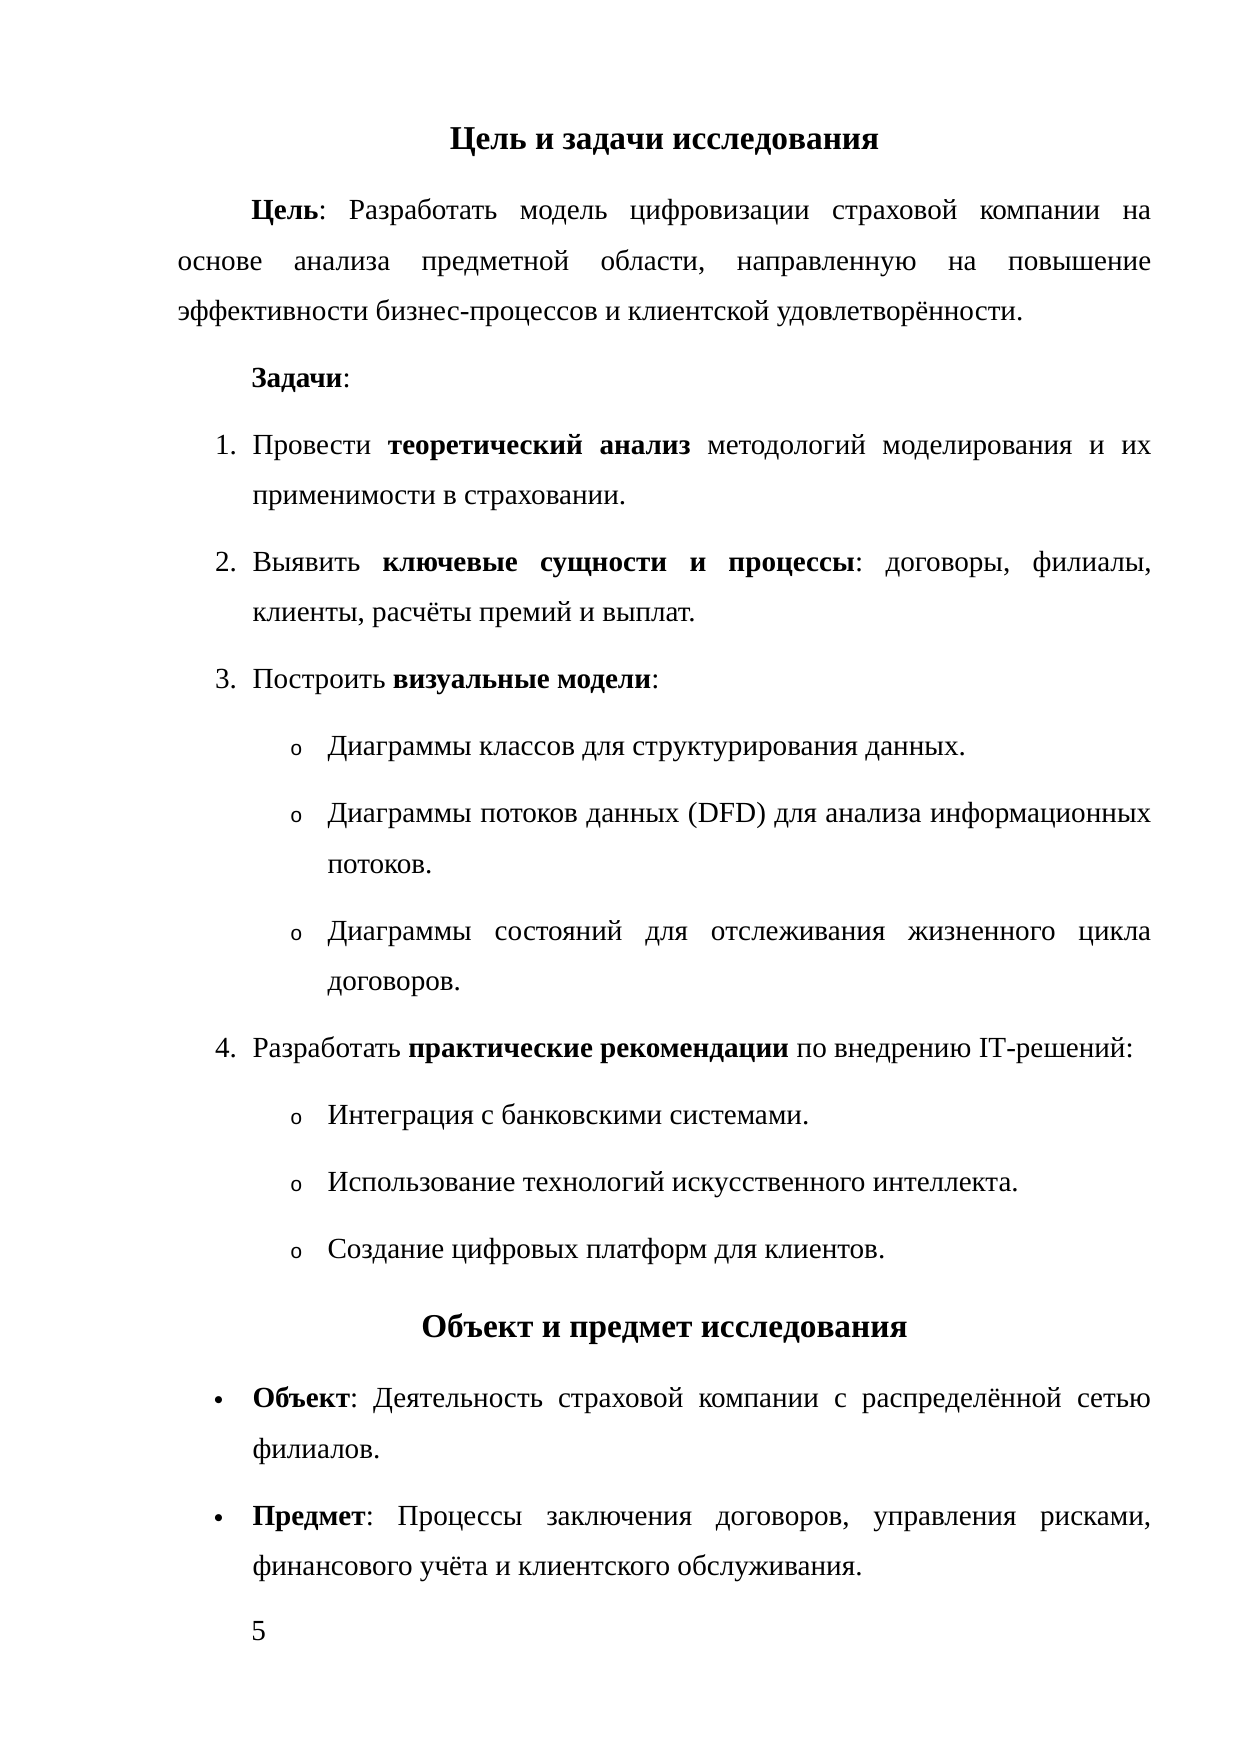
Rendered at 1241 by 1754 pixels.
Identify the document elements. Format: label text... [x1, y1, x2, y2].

list Диаграммы состояний для отслеживания жизненного цикла договоров. [290, 913, 1152, 997]
list Провести теоретический анализ методологий моделирования и их применимости в страховании. [215, 427, 1152, 511]
list Использование технологий искусственного интеллекта. [290, 1164, 1152, 1197]
list Выявить ключевые сущности и процессы: договоры, филиалы, клиенты, расчёты премий и выплат. [215, 544, 1152, 628]
list Создание цифровых платформ для клиентов. [290, 1231, 1152, 1264]
list Диаграммы классов для структурирования данных. [290, 728, 1152, 762]
list Предмет: Процессы заключения договоров, управления рисками, финансового учёта и клиентского обслуживания. [215, 1498, 1152, 1582]
text Цель: Разработать модель цифровизации страховой компании на основе анализа предметной области, направленную на повышение эффективности бизнес-процессов и клиентской удовлетворённости. [177, 192, 1152, 326]
list Разработать практические рекомендации по внедрению IT-решений: [215, 1030, 1152, 1063]
list Построить визуальные модели: [215, 661, 1152, 695]
list Объект: Деятельность страховой компании с распределённой сетью филиалов. [215, 1380, 1152, 1464]
list Диаграммы потоков данных (DFD) для анализа информационных потоков. [290, 795, 1152, 879]
text Задачи: [177, 360, 1152, 393]
subtitle Объект и предмет исследования [177, 1306, 1152, 1344]
subtitle Цель и задачи исследования [177, 118, 1152, 156]
list Интеграция с банковскими системами. [290, 1097, 1152, 1131]
